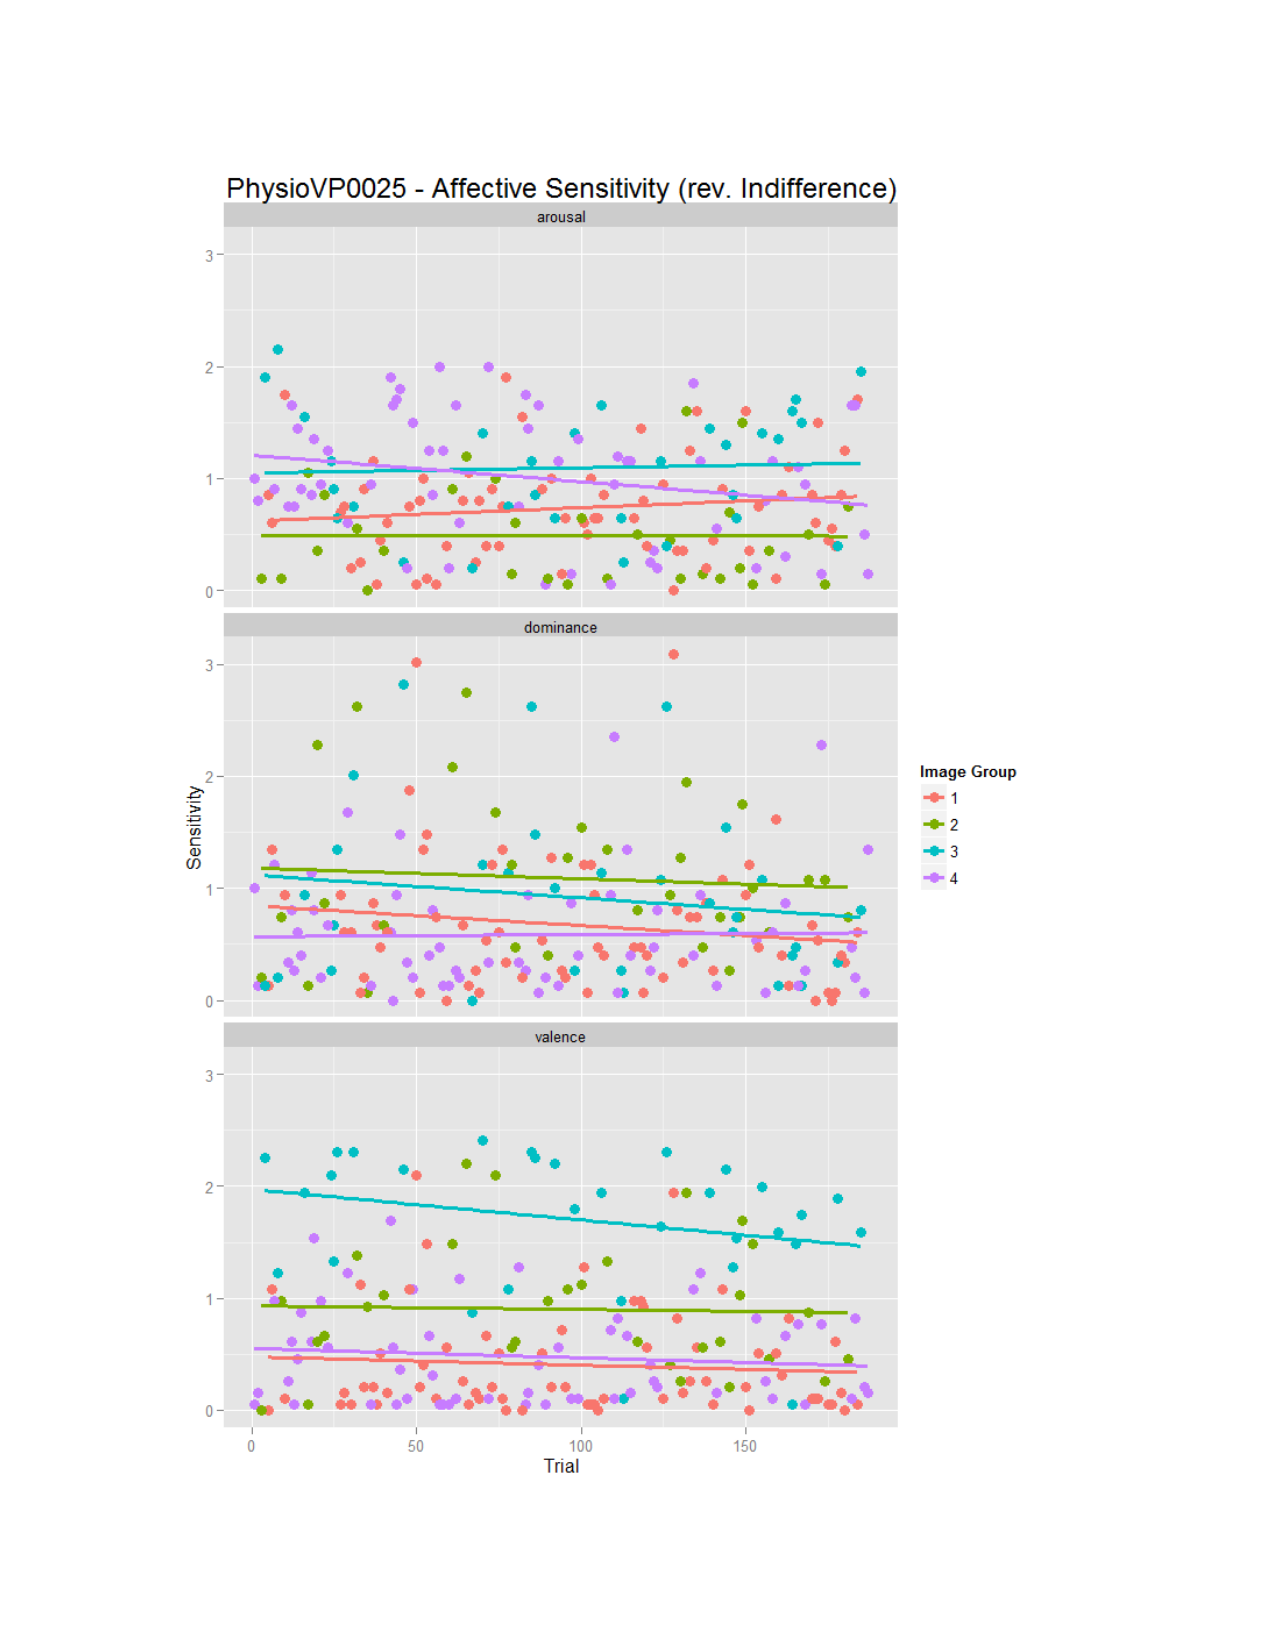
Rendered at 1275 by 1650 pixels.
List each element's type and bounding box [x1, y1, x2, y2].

picture [168, 150, 1062, 1489]
